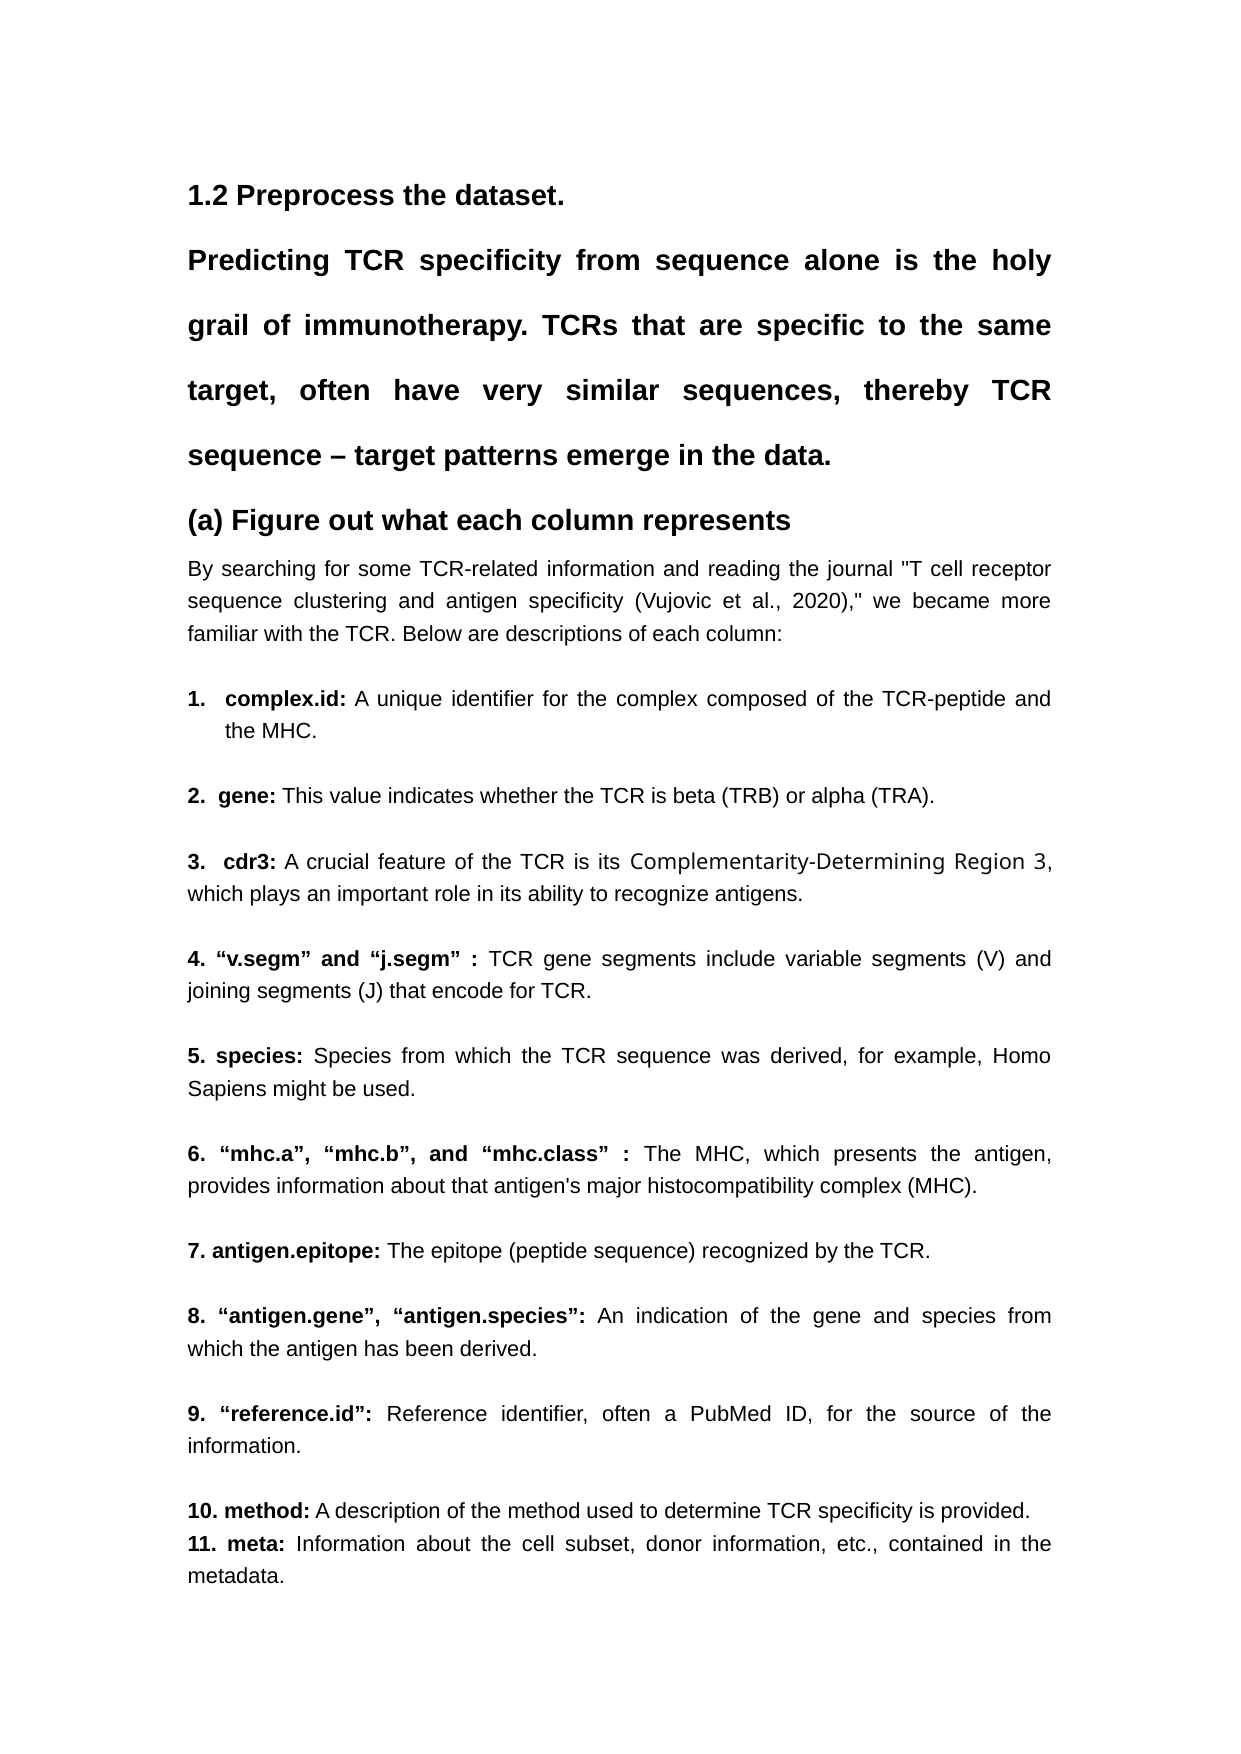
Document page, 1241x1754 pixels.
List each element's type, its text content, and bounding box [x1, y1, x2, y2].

text 8. “antigen.gene”, “antigen.species”: An indication of the gene and species from which the antigen has been derived. [187, 1299, 1053, 1364]
text 11. meta: Information about the cell subset, donor information, etc., contained in the metadata. [187, 1527, 1053, 1592]
text By searching for some TCR-related information and reading the journal "T cell receptor sequence clustering and antigen specificity (Vujovic et al., 2020)," we became more familiar with the TCR. Below are descriptions of each column: [187, 552, 1053, 649]
list complex.id: A unique identifier for the complex composed of the TCR-peptide and the MHC. [187, 682, 1053, 747]
text 2. gene: This value indicates whether the TCR is beta (TRB) or alpha (TRA). [187, 779, 1053, 812]
text 10. method: A description of the method used to determine TCR specificity is provided. [187, 1494, 1053, 1527]
text (a) Figure out what each column represents [187, 487, 1053, 552]
text 3. cdr3: A crucial feature of the TCR is its Complementarity-Determining Region 3, which plays an important role in its ability to recognize antigens. [187, 844, 1053, 909]
text 5. species: Species from which the TCR sequence was derived, for example, Homo Sapiens might be used. [187, 1039, 1053, 1104]
text Predicting TCR specificity from sequence alone is the holy grail of immunotherapy. TCRs that are specific to the same target, often have very similar sequences, thereby TCR sequence – target patterns emerge in the data. [187, 227, 1053, 487]
text 7. antigen.epitope: The epitope (peptide sequence) recognized by the TCR. [187, 1234, 1053, 1267]
text 4. “v.segm” and “j.segm” : TCR gene segments include variable segments (V) and joining segments (J) that encode for TCR. [187, 942, 1053, 1007]
text 6. “mhc.a”, “mhc.b”, and “mhc.class” : The MHC, which presents the antigen, provides information about that antigen's major histocompatibility complex (MHC). [187, 1137, 1053, 1202]
text 1.2 Preprocess the dataset. [187, 162, 1053, 227]
text 9. “reference.id”: Reference identifier, often a PubMed ID, for the source of the information. [187, 1397, 1053, 1462]
